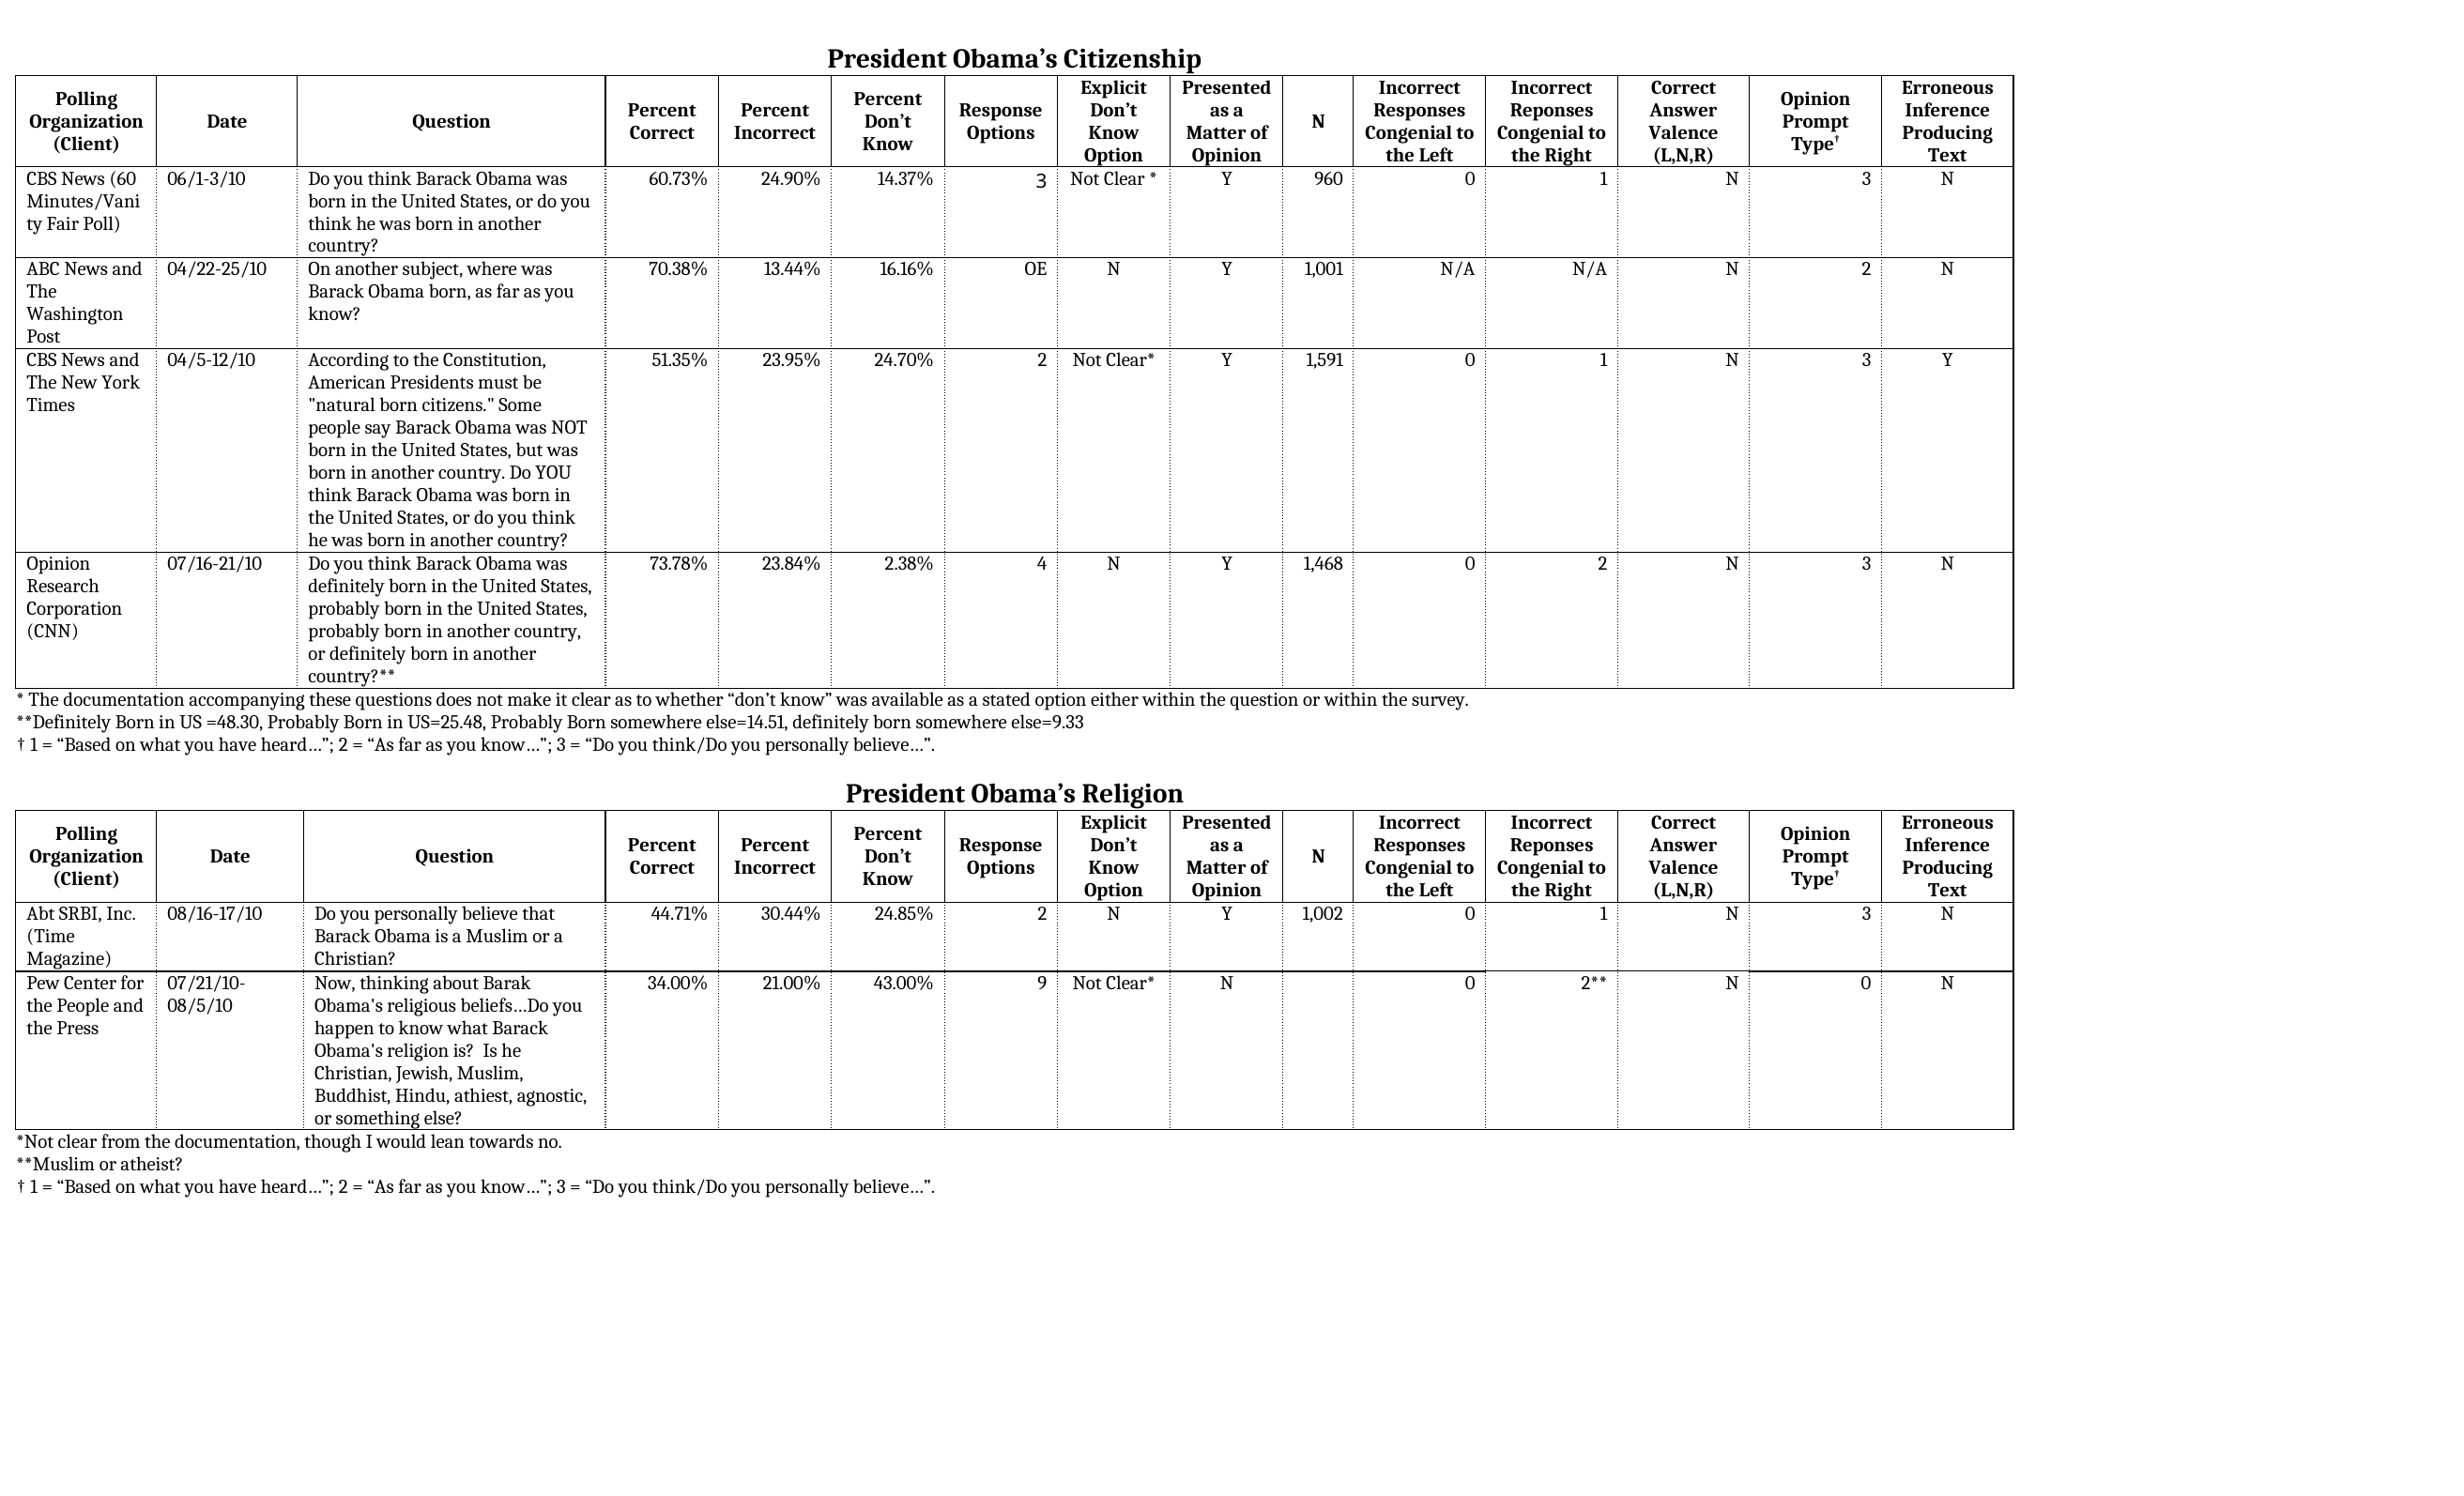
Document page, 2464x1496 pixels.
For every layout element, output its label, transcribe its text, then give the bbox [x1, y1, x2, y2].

table_cell 9 [944, 972, 1057, 1129]
table_cell Response Options [945, 811, 1057, 902]
table_cell 07/21/10-08/5/10 [157, 972, 303, 1129]
table_cell N [1617, 167, 1750, 257]
table_header President Obama’s Religion [16, 778, 2013, 810]
table_cell Do you personally believe that Barack Obama is a Muslim or a Christian? [304, 903, 605, 970]
table_cell Polling Organization (Client) [16, 811, 156, 902]
table_cell N/A [1354, 258, 1485, 348]
table_cell Incorrect Responses Congenial to the Left [1354, 76, 1485, 166]
table_cell N [1283, 76, 1353, 166]
table_cell CBS News (60 Minutes/Vanity Fair Poll) [16, 167, 157, 257]
table_cell Abt SRBI, Inc. (Time Magazine) [16, 903, 157, 970]
table_cell N [1617, 903, 1750, 970]
table_cell N [1617, 553, 1750, 687]
table_cell N [1617, 258, 1750, 348]
table_cell N [1617, 971, 1750, 1129]
table_cell N [1617, 349, 1750, 552]
table_cell 23.95% [718, 349, 832, 552]
table_cell Percent Correct [606, 76, 718, 166]
table_cell 73.78% [605, 553, 718, 687]
table_cell 0 [1354, 167, 1485, 257]
table_cell Opinion Prompt Type† [1750, 76, 1881, 166]
table_cell Not Clear * [1057, 167, 1170, 257]
table_cell Incorrect Reponses Congenial to the Right [1486, 811, 1617, 902]
table_cell 1 [1486, 167, 1617, 257]
table_cell Erroneous Inference Producing Text [1882, 76, 2013, 166]
table_cell Y [1881, 349, 2013, 552]
table_cell 4 [944, 553, 1057, 687]
table_cell Percent Don’t Know [832, 76, 944, 166]
table_cell 1 [1486, 903, 1617, 970]
table_cell 1,468 [1283, 553, 1354, 687]
table_cell Not Clear* [1057, 349, 1170, 552]
table_cell Y [1170, 258, 1283, 348]
table_cell 0 [1354, 553, 1485, 687]
table_cell Y [1170, 167, 1283, 257]
table_cell [1283, 972, 1354, 1129]
table_cell Polling Organization (Client) [16, 76, 156, 166]
table_cell Question [304, 811, 605, 902]
table_cell Opinion Research Corporation (CNN) [16, 553, 157, 687]
table_cell Correct Answer Valence (L,N,R) [1618, 811, 1749, 902]
text † 1 = “Based on what you have heard…”; 2 = “As far as you know…”; 3 = “Do you think/Do you personally believe…”. [16, 733, 2422, 756]
table_cell 23.84% [718, 553, 832, 687]
table_cell Percent Incorrect [719, 811, 831, 902]
table_cell OE [944, 258, 1057, 348]
table_cell N [1881, 903, 2013, 970]
table_cell Correct Answer Valence (L,N,R) [1618, 76, 1749, 166]
table_cell 14.37% [832, 167, 944, 257]
table_cell 1,002 [1283, 903, 1354, 970]
table_cell Date [157, 811, 303, 902]
table_cell On another subject, where was Barack Obama born, as far as you know? [298, 258, 605, 348]
table_cell 60.73% [605, 167, 718, 257]
table_cell 3 [1750, 349, 1881, 552]
table_cell Explicit Don’t Know Option [1058, 811, 1170, 902]
table_cell Percent Don’t Know [832, 811, 944, 902]
table_cell Y [1170, 349, 1283, 552]
text † 1 = “Based on what you have heard…”; 2 = “As far as you know…”; 3 = “Do you think/Do you personally believe…”. [16, 1175, 2422, 1198]
table_cell Opinion Prompt Type† [1750, 811, 1881, 902]
table_cell 08/16-17/10 [157, 903, 303, 970]
table_cell ABC News and The Washington Post [16, 258, 157, 348]
table_cell Incorrect Responses Congenial to the Left [1354, 811, 1485, 902]
table_cell Percent Correct [606, 811, 718, 902]
table_cell N [1057, 258, 1170, 348]
table_cell N [1881, 167, 2013, 257]
table_cell 24.85% [832, 903, 944, 970]
table_cell Do you think Barack Obama was definitely born in the United States, probably born in the United States, probably born in another country, or definitely born in another country?** [298, 553, 605, 687]
table_cell N [1057, 553, 1170, 687]
table_cell Question [298, 76, 605, 166]
table_cell N [1881, 553, 2013, 687]
table_cell N/A [1486, 258, 1617, 348]
table_cell 24.70% [832, 349, 944, 552]
table_cell 70.38% [605, 258, 718, 348]
table_cell Response Options [945, 76, 1057, 166]
table_cell Presented as a Matter of Opinion [1171, 811, 1282, 902]
table_cell Now, thinking about Barak Obama's religious beliefs…Do you happen to know what Barack Obama's religion is? Is he Christian, Jewish, Muslim, Buddhist, Hindu, athiest, agnostic, or something else? [304, 972, 605, 1129]
table_cell 0 [1750, 972, 1881, 1129]
table_cell 2 [1486, 553, 1617, 687]
table_cell Not Clear* [1057, 972, 1170, 1129]
table_cell 34.00% [605, 972, 718, 1129]
table_cell Explicit Don’t Know Option [1058, 76, 1170, 166]
table_cell 1,591 [1283, 349, 1354, 552]
table_cell 2 [944, 903, 1057, 970]
table_cell Percent Incorrect [719, 76, 831, 166]
table_cell 2 [944, 349, 1057, 552]
table_cell 16.16% [832, 258, 944, 348]
table_cell 06/1-3/10 [157, 167, 298, 257]
table_cell CBS News and The New York Times [16, 349, 157, 552]
table_cell Y [1170, 903, 1283, 970]
table_cell 07/16-21/10 [157, 553, 298, 687]
table_cell 1 [1486, 349, 1617, 552]
table_cell N [1170, 972, 1283, 1129]
table_cell Erroneous Inference Producing Text [1882, 811, 2013, 902]
table_cell Incorrect Reponses Congenial to the Right [1486, 76, 1617, 166]
table_cell 2** [1486, 971, 1617, 1129]
table_cell N [1881, 258, 2013, 348]
table_cell 43.00% [832, 972, 944, 1129]
table_cell Date [157, 76, 297, 166]
table_cell 3 [1750, 553, 1881, 687]
table_cell 3 [944, 167, 1057, 257]
table_cell 24.90% [718, 167, 832, 257]
table_cell N [1057, 903, 1170, 970]
table_cell 21.00% [718, 972, 832, 1129]
table_cell 3 [1750, 167, 1881, 257]
table_cell 2 [1750, 258, 1881, 348]
table_cell According to the Constitution, American Presidents must be "natural born citizens." Some people say Barack Obama was NOT born in the United States, but was born in another country. Do YOU think Barack Obama was born in the United States, or do you think he was born in another country? [298, 349, 605, 552]
table_cell 44.71% [605, 903, 718, 970]
table_cell 13.44% [718, 258, 832, 348]
text * The documentation accompanying these questions does not make it clear as to whether “don’t know” was available as a stated option either within the question or within the survey. [16, 688, 2422, 710]
table_cell N [1881, 972, 2013, 1129]
table_cell 3 [1750, 903, 1881, 970]
text **Muslim or atheist? [16, 1153, 2422, 1175]
table_cell 960 [1283, 167, 1354, 257]
table_cell 0 [1354, 349, 1485, 552]
text *Not clear from the documentation, though I would lean towards no. [16, 1130, 2422, 1153]
table_cell 0 [1354, 903, 1485, 970]
table_header President Obama’s Citizenship [16, 43, 2013, 75]
table_cell 1,001 [1283, 258, 1354, 348]
table_cell 2.38% [832, 553, 944, 687]
table_cell 04/5-12/10 [157, 349, 298, 552]
table_cell N [1283, 811, 1353, 902]
table_cell Presented as a Matter of Opinion [1171, 76, 1282, 166]
table_cell 30.44% [718, 903, 832, 970]
table_cell 0 [1354, 972, 1485, 1129]
text **Definitely Born in US =48.30, Probably Born in US=25.48, Probably Born somewhere else=14.51, definitely born somewhere else=9.33 [16, 710, 2422, 733]
table_cell Y [1170, 553, 1283, 687]
table_cell Do you think Barack Obama was born in the United States, or do you think he was born in another country? [298, 167, 605, 257]
table_cell 04/22-25/10 [157, 258, 298, 348]
table_cell Pew Center for the People and the Press [16, 972, 157, 1129]
table_cell 51.35% [605, 349, 718, 552]
